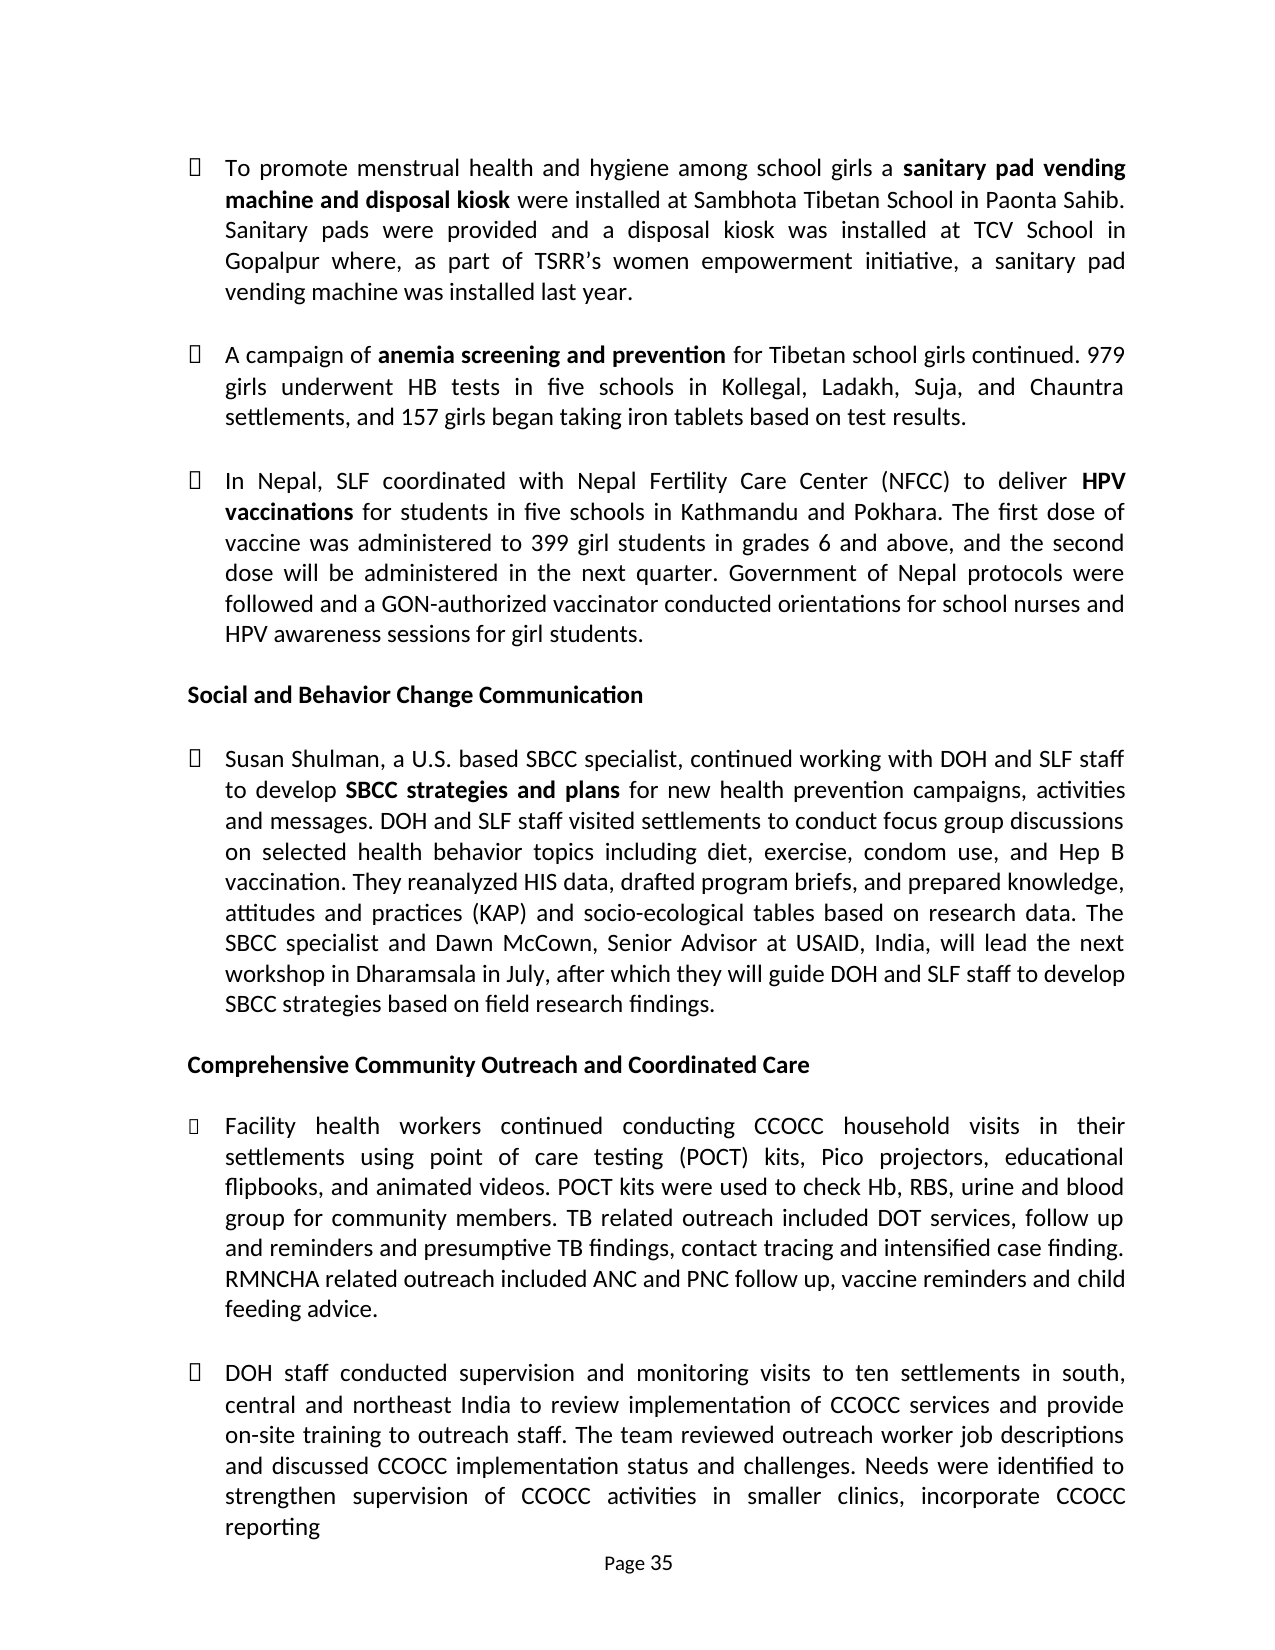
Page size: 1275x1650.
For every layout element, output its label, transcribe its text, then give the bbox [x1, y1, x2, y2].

list Susan Shulman, a U.S. based SBCC specialist, continued working with DOH and SLF staff to develop SBCC strategies and plans for new health prevention campaigns, activities and messages. DOH and SLF staff visited settlements to conduct focus group discussions on selected health behavior topics including diet, exercise, condom use, and Hep B vaccination. They reanalyzed HIS data, drafted program briefs, and prepared knowledge, attitudes and practices (KAP) and socio-ecological tables based on research data. The SBCC specialist and Dawn McCown, Senior Advisor at USAID, India, will lead the next workshop in Dharamsala in July, after which they will guide DOH and SLF staff to develop SBCC strategies based on field research findings. [187, 741, 1126, 1019]
list Facility health workers continued conducting CCOCC household visits in their settlements using point of care testing (POCT) kits, Pico projectors, educational flipbooks, and animated videos. POCT kits were used to check Hb, RBS, urine and blood group for community members. TB related outreach included DOT services, follow up and reminders and presumptive TB findings, contact tracing and intensified case finding. RMNCHA related outreach included ANC and PNC follow up, vaccine reminders and child feeding advice. [187, 1110, 1126, 1324]
list To promote menstrual health and hygiene among school girls a sanitary pad vending machine and disposal kiosk were installed at Sambhota Tibetan School in Paonta Sahib. Sanitary pads were provided and a disposal kiosk was installed at TCV School in Gopalpur where, as part of TSRR’s women empowerment initiative, a sanitary pad vending machine was installed last year. [187, 150, 1126, 306]
subtitle Comprehensive Community Outreach and Coordinated Care [187, 1049, 1227, 1080]
list In Nepal, SLF coordinated with Nepal Fertility Care Center (NFCC) to deliver HPV vaccinations for students in five schools in Kathmandu and Pokhara. The first dose of vaccine was administered to 399 girl students in grades 6 and above, and the second dose will be administered in the next quarter. Government of Nepal protocols were followed and a GON-authorized vaccinator conducted orientations for school nurses and HPV awareness sessions for girl students. [187, 462, 1126, 649]
list DOH staff conducted supervision and monitoring visits to ten settlements in south, central and northeast India to review implementation of CCOCC services and provide on-site training to outreach staff. The team reviewed outreach worker job descriptions and discussed CCOCC implementation status and challenges. Needs were identified to strengthen supervision of CCOCC activities in smaller clinics, incorporate CCOCC reporting [187, 1355, 1126, 1541]
list A campaign of anemia screening and prevention for Tibetan school girls continued. 979 girls underwent HB tests in five schools in Kollegal, Ladakh, Suja, and Chauntra settlements, and 157 girls began taking iron tablets based on test results. [187, 337, 1126, 432]
subtitle Social and Behavior Change Communication [187, 679, 1227, 710]
